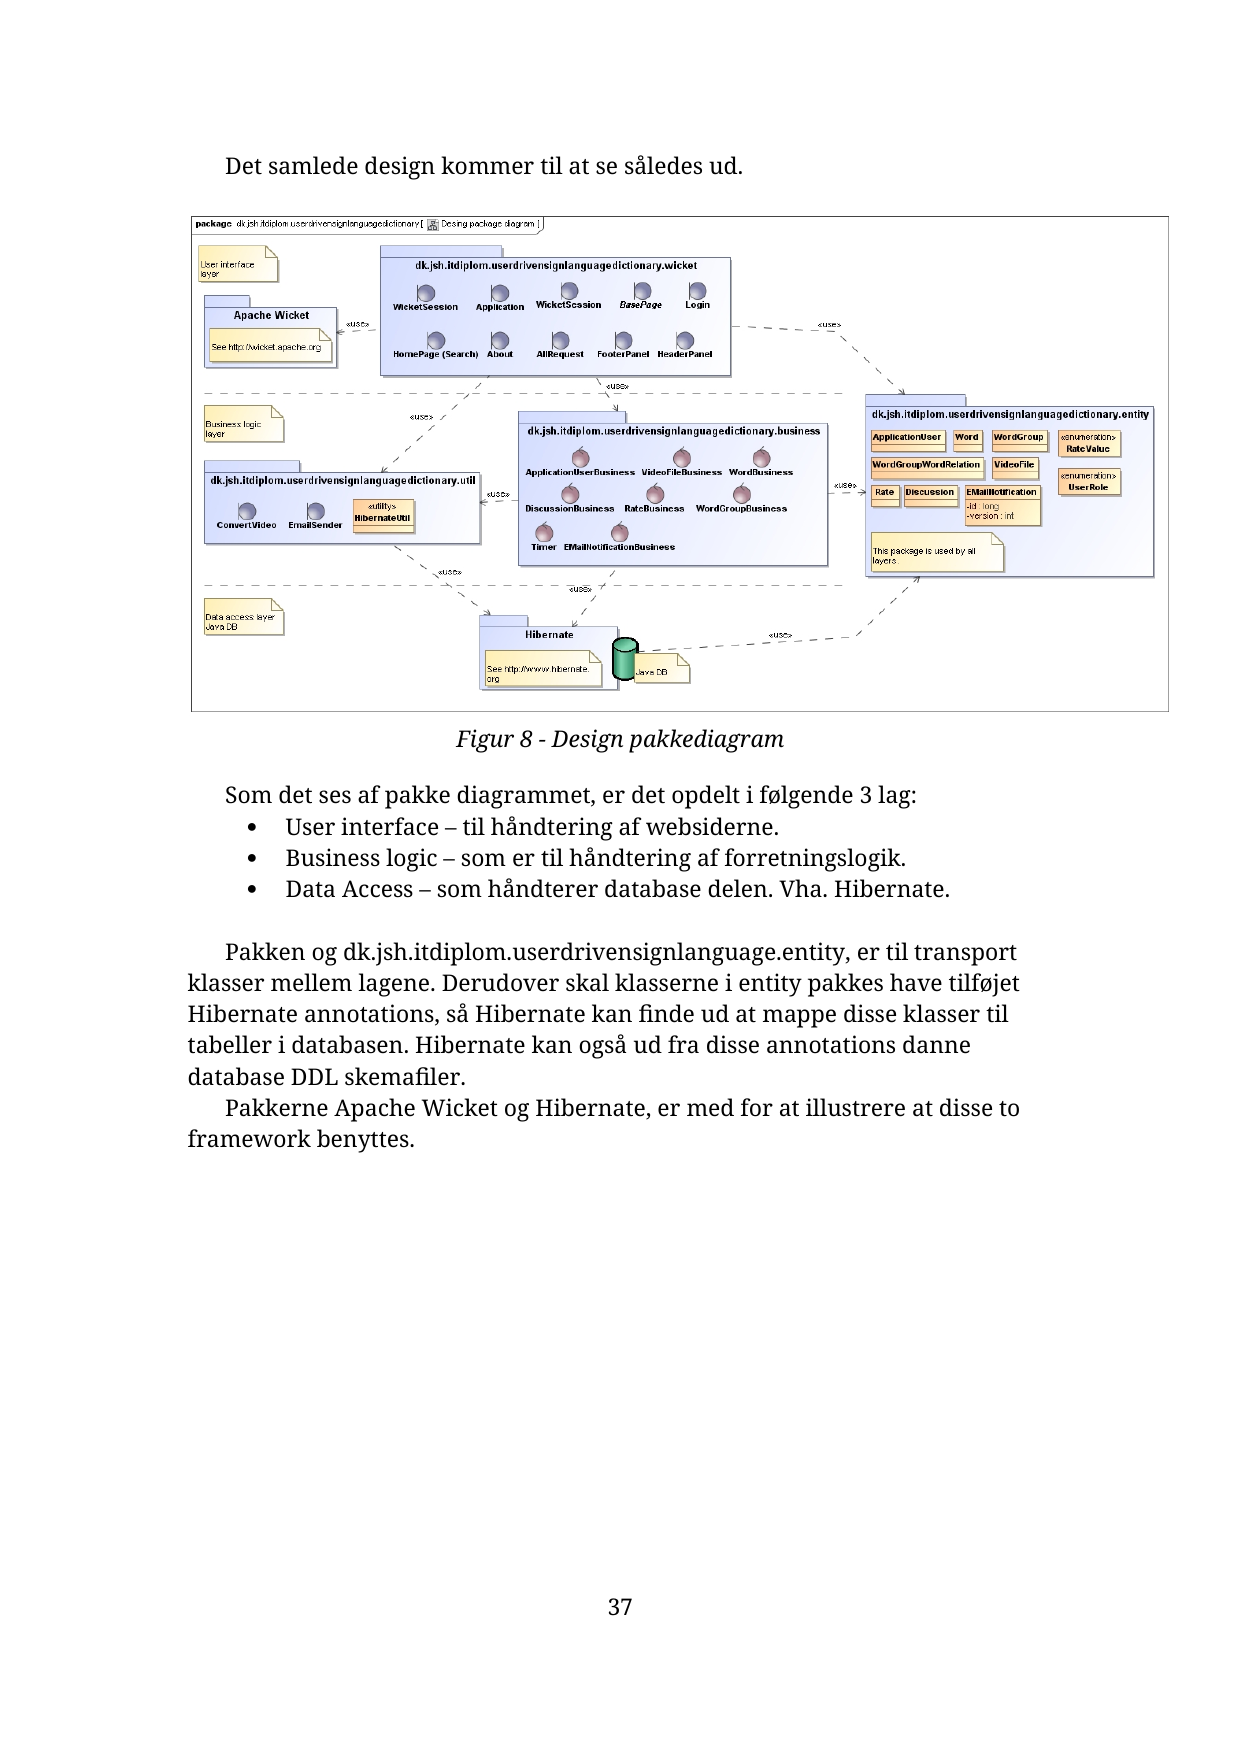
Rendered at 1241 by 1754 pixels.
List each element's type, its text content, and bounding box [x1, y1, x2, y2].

list Business logic – som er til håndtering af forretningslogik. [248, 842, 1053, 873]
list User interface – til håndtering af websiderne. [248, 810, 1053, 842]
text Som det ses af pakke diagrammet, er det opdelt i følgende 3 lag: [187, 779, 1053, 810]
text Figur 8 - Design pakkediagram [187, 723, 1053, 754]
list Data Access – som håndterer database delen. Vha. Hibernate. [248, 873, 1053, 904]
picture [187, 212, 1180, 723]
text Pakkerne Apache Wicket og Hibernate, er med for at illustrere at disse to framework benyttes. [187, 1092, 1053, 1154]
text Pakken og dk.jsh.itdiplom.userdrivensignlanguage.entity, er til transport klasser mellem lagene. Derudover skal klasserne i entity pakkes have tilføjet Hibernate annotations, så Hibernate kan finde ud at mappe disse klasser til tabeller i databasen. Hibernate kan også ud fra disse annotations danne database DDL skemafiler. [187, 935, 1053, 1092]
text Det samlede design kommer til at se således ud. [187, 150, 1053, 181]
